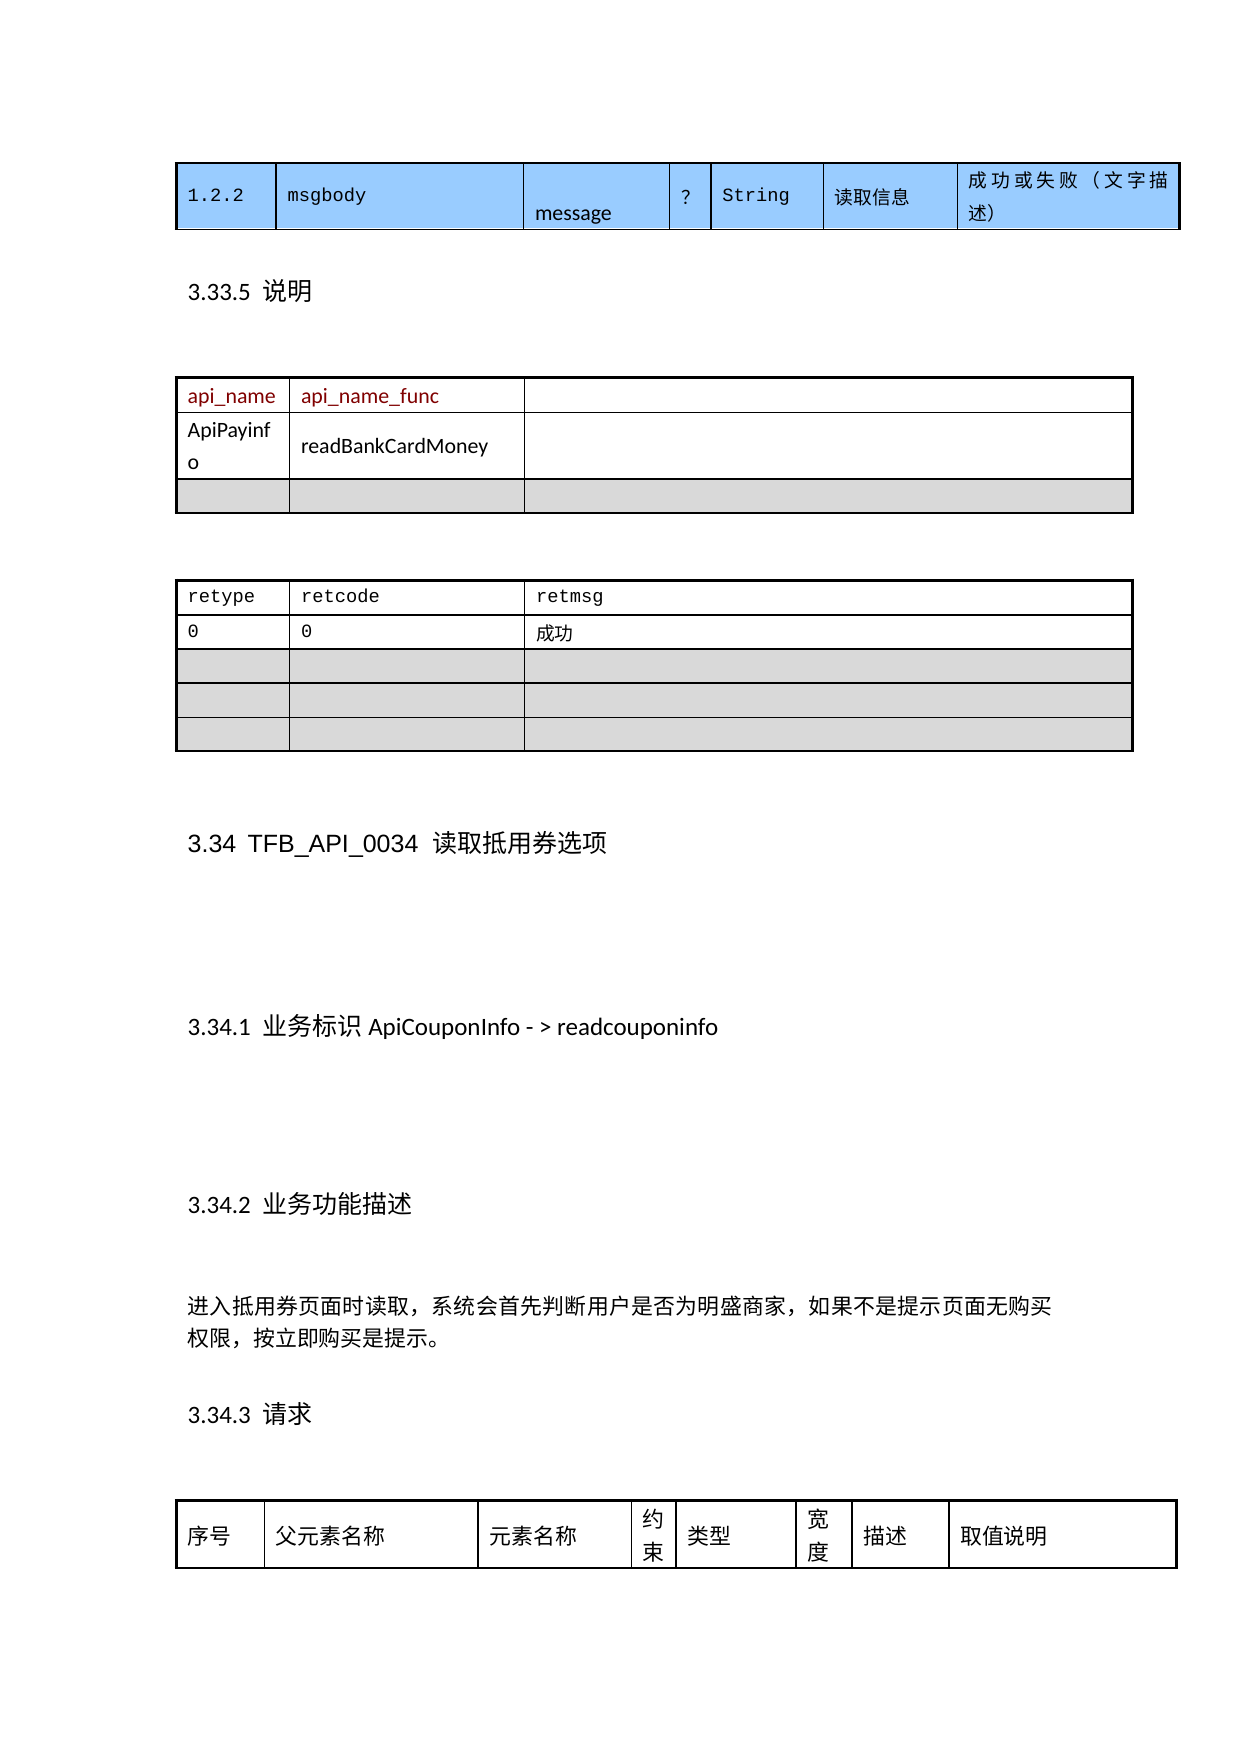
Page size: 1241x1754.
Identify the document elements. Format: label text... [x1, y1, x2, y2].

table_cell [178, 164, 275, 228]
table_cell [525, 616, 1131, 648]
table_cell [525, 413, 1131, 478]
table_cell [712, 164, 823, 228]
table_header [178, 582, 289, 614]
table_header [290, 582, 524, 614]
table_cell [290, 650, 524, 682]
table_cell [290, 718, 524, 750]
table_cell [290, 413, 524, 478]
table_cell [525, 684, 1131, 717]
subtitle 请求 [187, 1380, 1053, 1445]
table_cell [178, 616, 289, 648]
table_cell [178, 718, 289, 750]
subtitle TFB_API_0034 读取抵用券选项 [187, 809, 1053, 874]
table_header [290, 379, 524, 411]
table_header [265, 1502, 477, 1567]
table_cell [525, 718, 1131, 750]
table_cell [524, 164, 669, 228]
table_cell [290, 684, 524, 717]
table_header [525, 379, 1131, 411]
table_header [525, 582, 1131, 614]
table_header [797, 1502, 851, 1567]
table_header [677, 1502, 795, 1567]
subtitle 业务标识 ApiCouponInfo - > readcouponinfo [187, 992, 1053, 1057]
text 进入抵用券页面时读取，系统会首先判断用户是否为明盛商家，如果不是提示页面无购买权限，按立即购买是提示。 [187, 1288, 1053, 1353]
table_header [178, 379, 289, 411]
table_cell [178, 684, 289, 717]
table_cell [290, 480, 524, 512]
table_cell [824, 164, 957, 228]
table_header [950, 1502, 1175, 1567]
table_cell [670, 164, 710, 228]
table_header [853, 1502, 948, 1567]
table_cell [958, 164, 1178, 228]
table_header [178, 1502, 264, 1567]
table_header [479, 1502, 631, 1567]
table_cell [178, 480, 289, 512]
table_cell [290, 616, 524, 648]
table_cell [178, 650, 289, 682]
subtitle 业务功能描述 [187, 1170, 1053, 1235]
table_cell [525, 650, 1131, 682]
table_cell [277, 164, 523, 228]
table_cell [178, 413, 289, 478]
subtitle 说明 [187, 257, 1053, 322]
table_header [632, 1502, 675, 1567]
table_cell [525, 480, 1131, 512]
